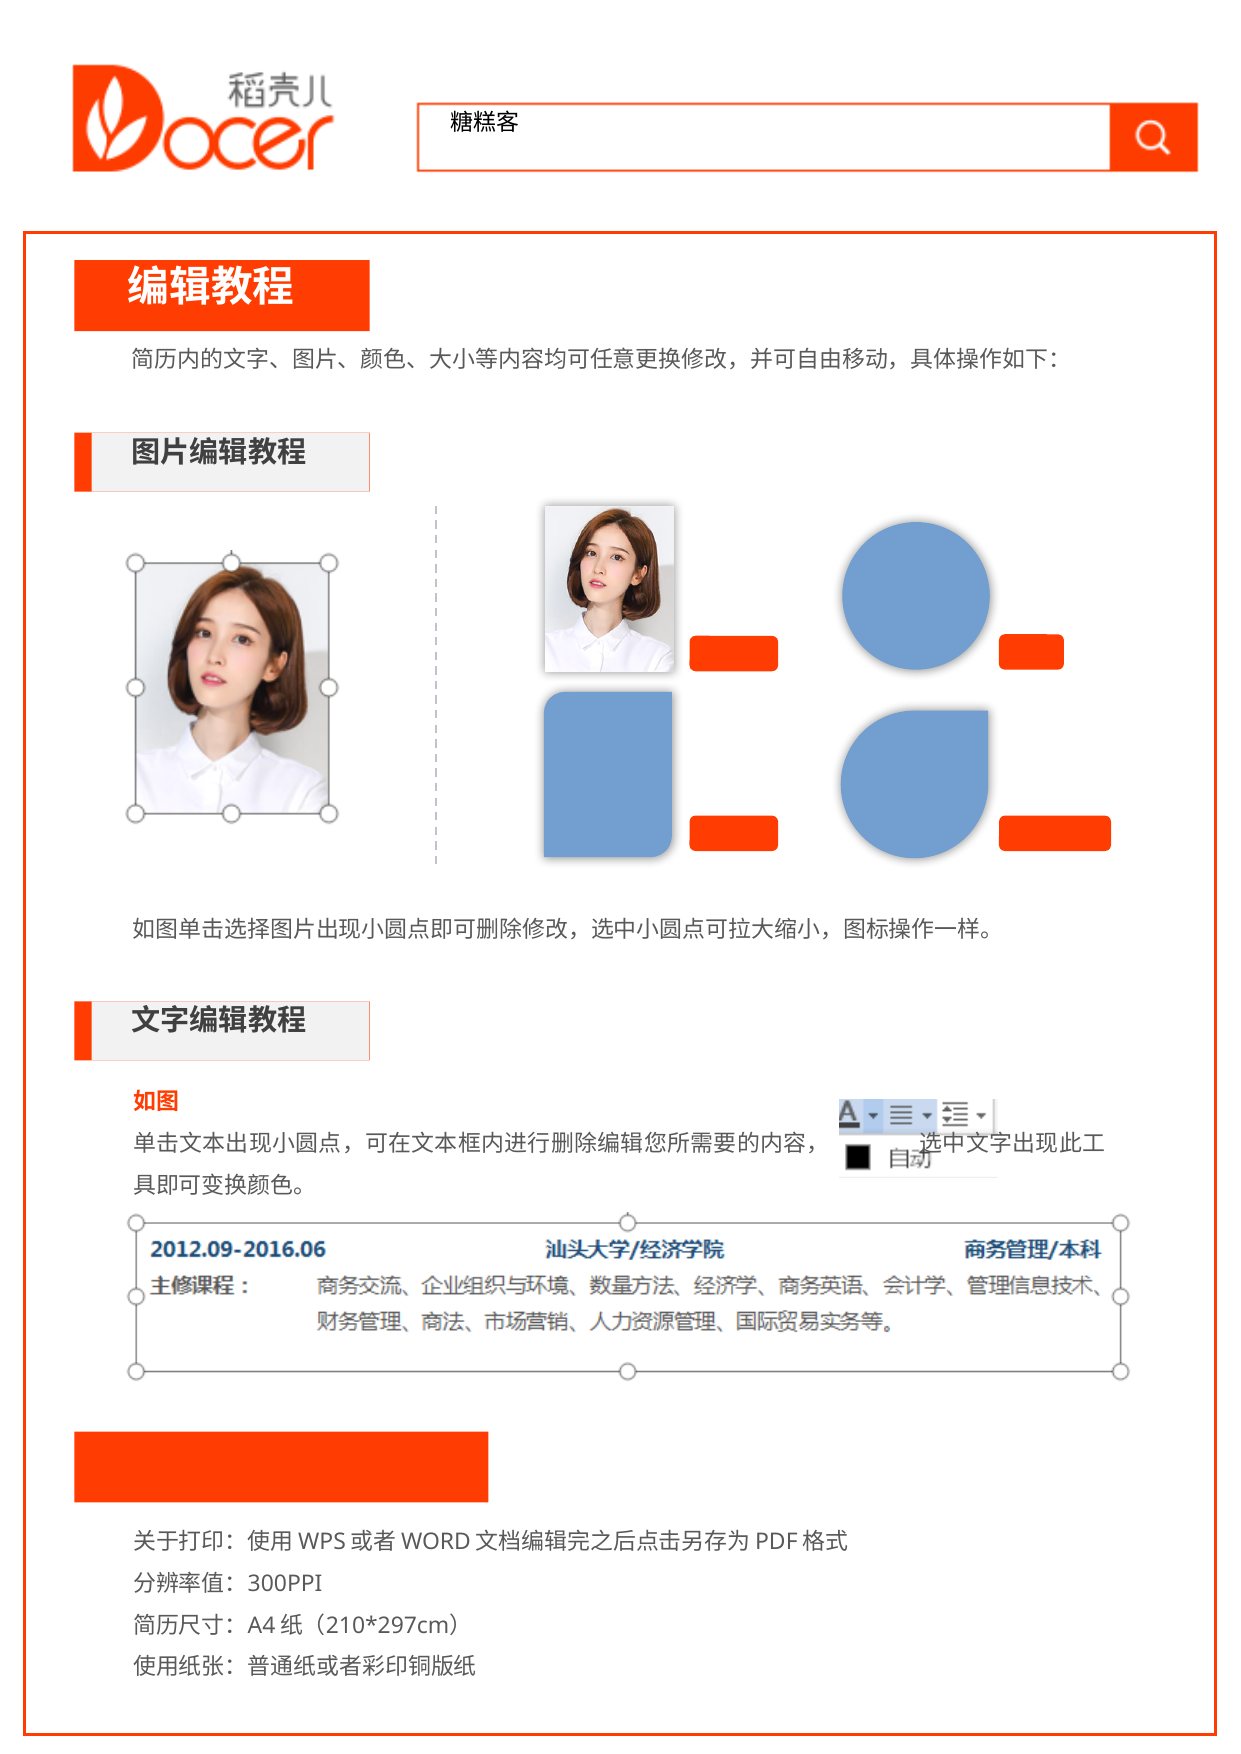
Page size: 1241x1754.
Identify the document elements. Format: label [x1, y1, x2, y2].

picture [38, 25, 367, 185]
picture [120, 1212, 1133, 1384]
picture [839, 1099, 998, 1178]
picture [398, 93, 1212, 182]
picture [121, 550, 344, 829]
picture [545, 506, 674, 672]
